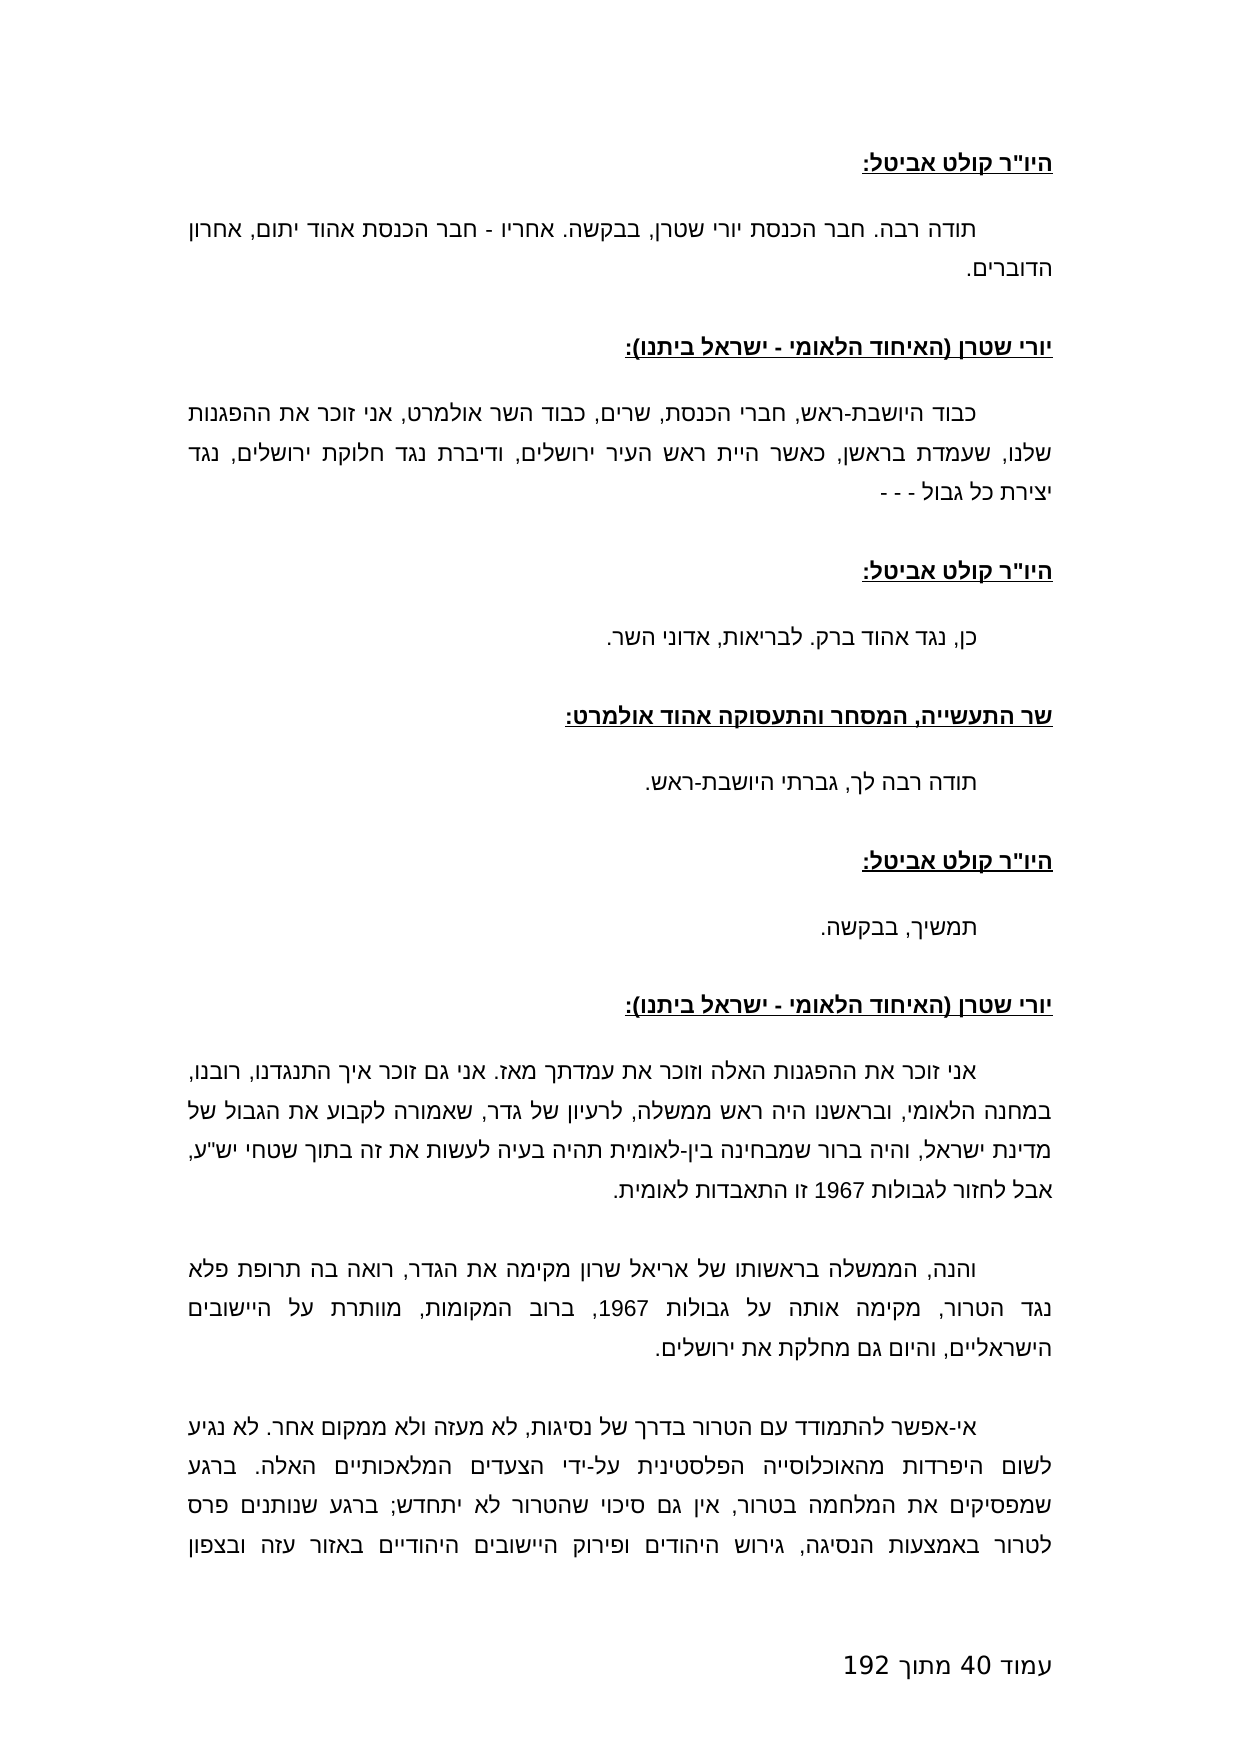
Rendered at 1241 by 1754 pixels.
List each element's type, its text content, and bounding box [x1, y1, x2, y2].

text יורי שטרן (האיחוד הלאומי - ישראל ביתנו): [187, 334, 1053, 361]
text כבוד היושבת-ראש, חברי הכנסת, שרים, כבוד השר אולמרט, אני זוכר את ההפגנות שלנו, שעמדת בראשן, כאשר היית ראש העיר ירושלים, ודיברת נגד חלוקת ירושלים, נגד יצירת כל גבול - - - [187, 400, 1053, 505]
text שר התעשייה, המסחר והתעסוקה אהוד אולמרט: [187, 703, 1053, 729]
text תודה רבה. חבר הכנסת יורי שטרן, בבקשה. אחריו - חבר הכנסת אהוד יתום, אחרון הדוברים. [187, 216, 1053, 282]
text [187, 1413, 1053, 1558]
text והנה, הממשלה בראשותו של אריאל שרון מקימה את הגדר, רואה בה תרופת פלא נגד הטרור, מקימה אותה על גבולות 1967, ברוב המקומות, מוותרת על היישובים הישראליים, והיום גם מחלקת את ירושלים. [187, 1256, 1053, 1361]
text היו"ר קולט אביטל: [187, 848, 1053, 874]
text אני זוכר את ההפגנות האלה וזוכר את עמדתך מאז. אני גם זוכר איך התנגדנו, רובנו, במחנה הלאומי, ובראשנו היה ראש ממשלה, לרעיון של גדר, שאמורה לקבוע את הגבול של מדינת ישראל, והיה ברור שמבחינה בין-לאומית תהיה בעיה לעשות את זה בתוך שטחי יש"ע, אבל לחזור לגבולות 1967 זו התאבדות לאומית. [187, 1058, 1053, 1203]
text תודה רבה לך, גברתי היושבת-ראש. [187, 769, 1053, 795]
text היו"ר קולט אביטל: [187, 558, 1053, 584]
text היו"ר קולט אביטל: [187, 150, 1053, 176]
text יורי שטרן (האיחוד הלאומי - ישראל ביתנו): [187, 992, 1053, 1019]
text תמשיך, בבקשה. [187, 913, 1053, 940]
text כן, נגד אהוד ברק. לבריאות, אדוני השר. [187, 624, 1053, 650]
